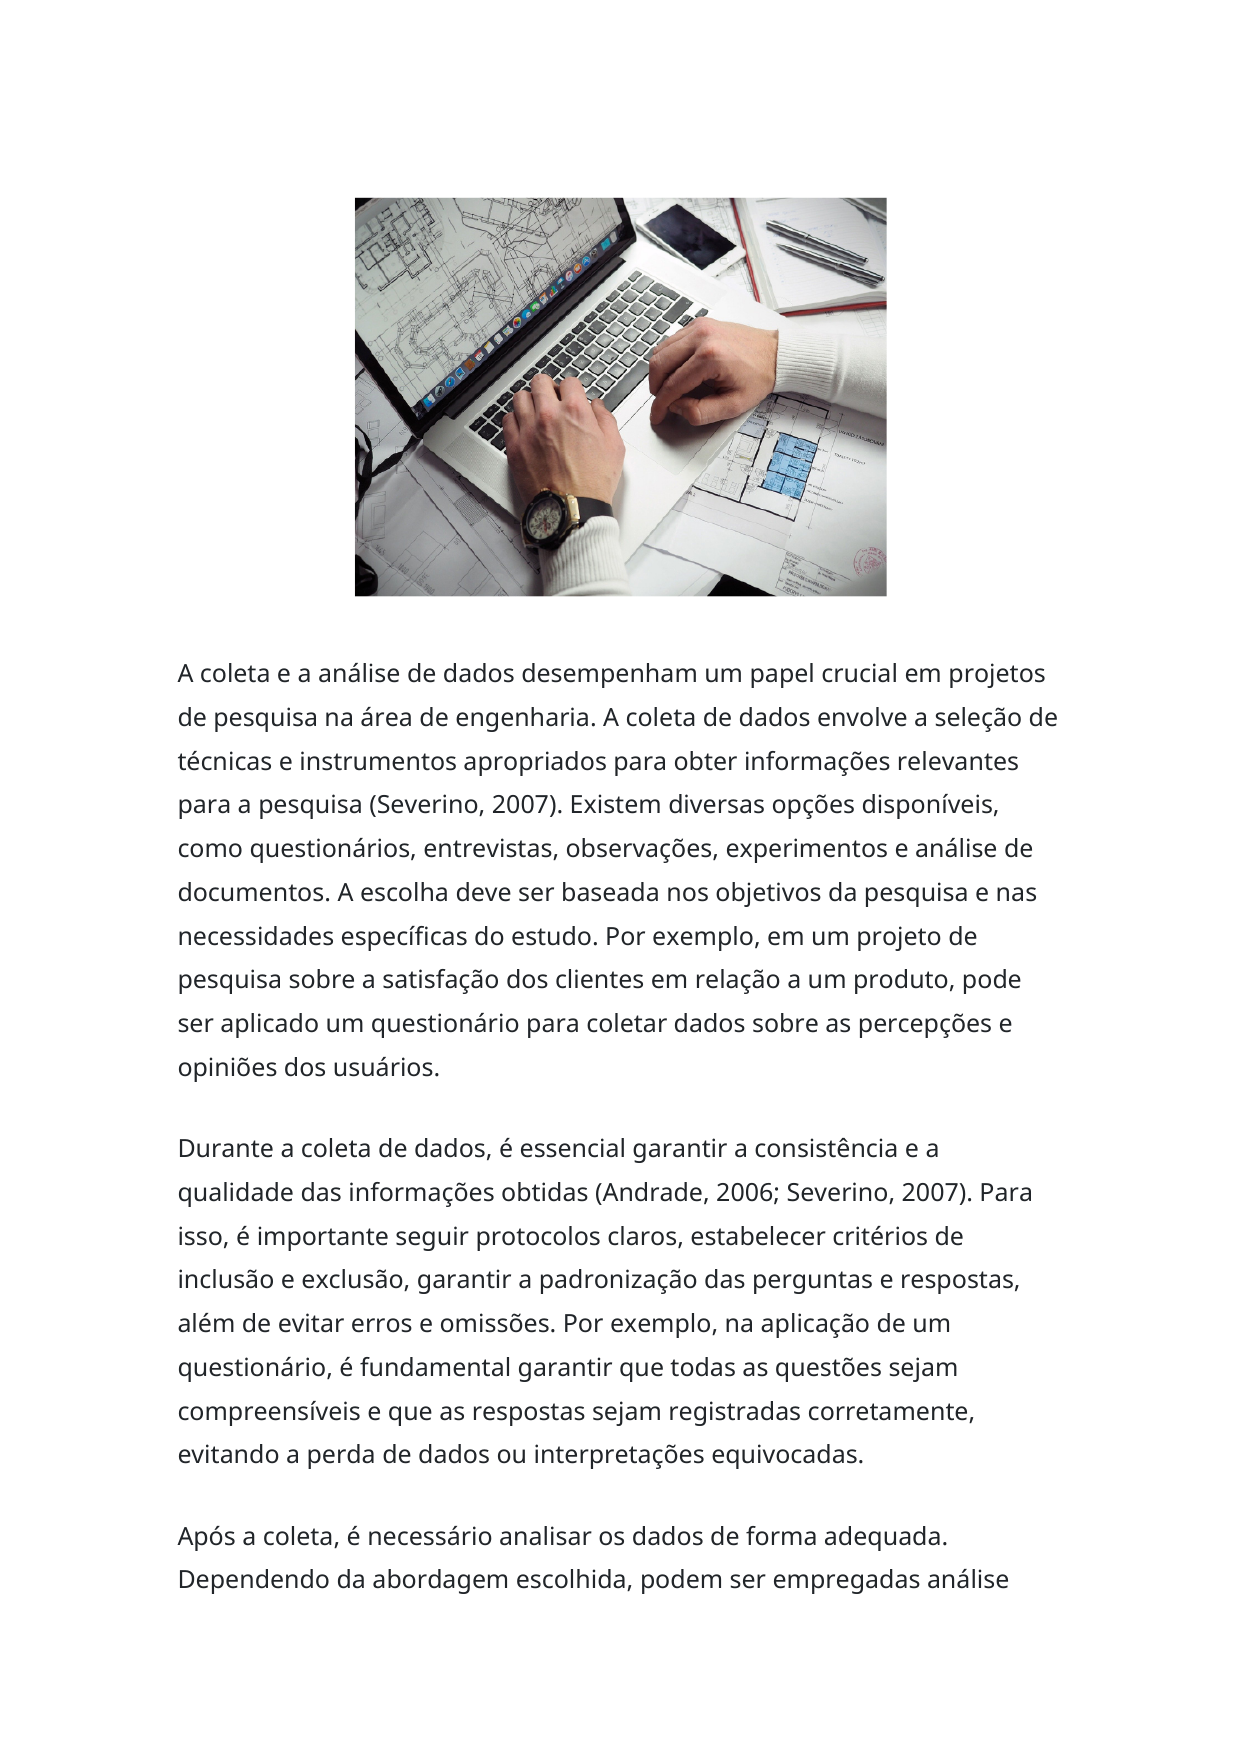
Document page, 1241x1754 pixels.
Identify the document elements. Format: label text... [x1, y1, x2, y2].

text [177, 1508, 1063, 1596]
text A coleta e a análise de dados desempenham um papel crucial em projetos de pesquisa na área de engenharia. A coleta de dados envolve a seleção de técnicas e instrumentos apropriados para obter informações relevantes para a pesquisa (Severino, 2007). Existem diversas opções disponíveis, como questionários, entrevistas, observações, experimentos e análise de documentos. A escolha deve ser baseada nos objetivos da pesquisa e nas necessidades específicas do estudo. Por exemplo, em um projeto de pesquisa sobre a satisfação dos clientes em relação a um produto, pode ser aplicado um questionário para coletar dados sobre as percepções e opiniões dos usuários. [177, 646, 1063, 1083]
picture [177, 147, 1063, 646]
text Durante a coleta de dados, é essencial garantir a consistência e a qualidade das informações obtidas (Andrade, 2006; Severino, 2007). Para isso, é importante seguir protocolos claros, estabelecer critérios de inclusão e exclusão, garantir a padronização das perguntas e respostas, além de evitar erros e omissões. Por exemplo, na aplicação de um questionário, é fundamental garantir que todas as questões sejam compreensíveis e que as respostas sejam registradas corretamente, evitando a perda de dados ou interpretações equivocadas. [177, 1121, 1063, 1471]
